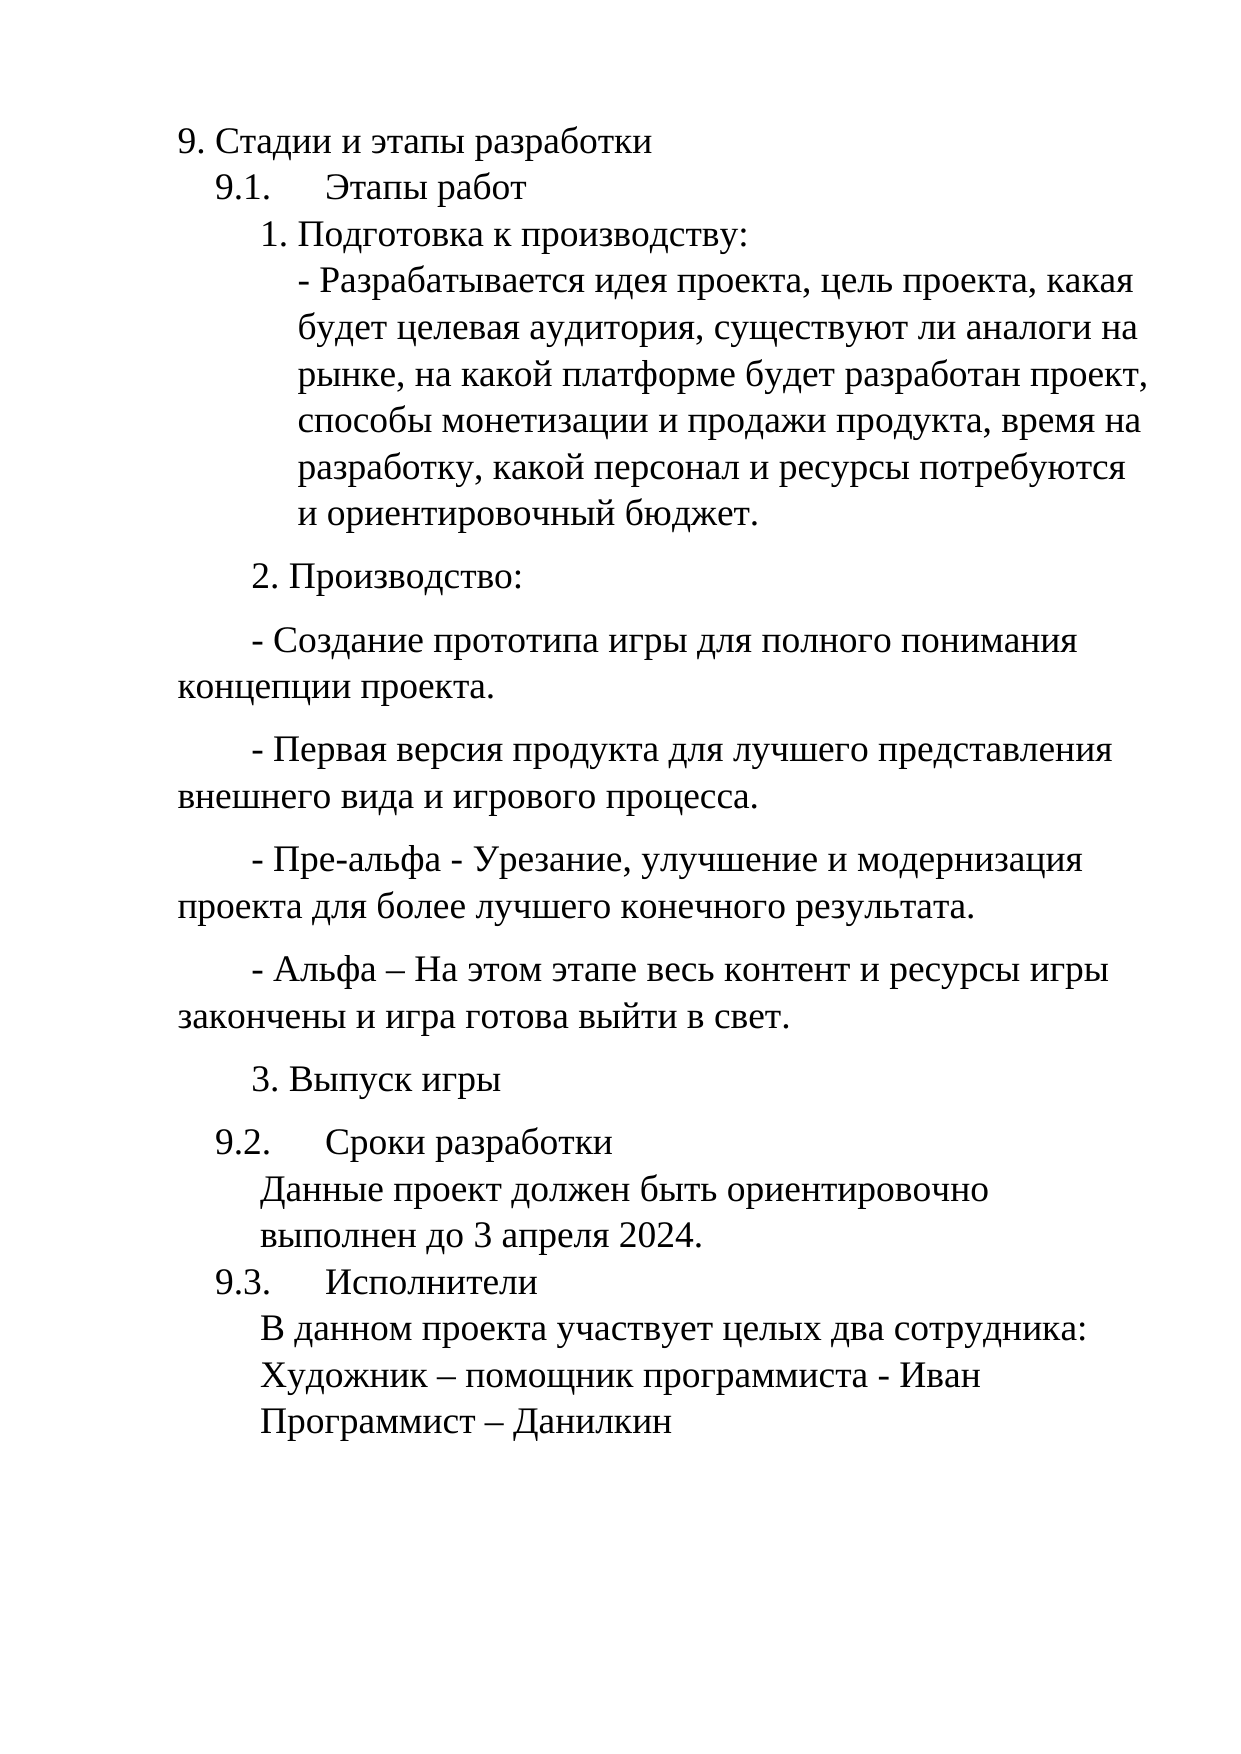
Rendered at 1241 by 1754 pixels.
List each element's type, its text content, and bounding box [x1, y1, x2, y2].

list Этапы работ [215, 165, 1152, 208]
text 3. Выпуск игры [177, 1056, 1152, 1099]
list Сроки разработки [215, 1119, 1152, 1163]
list Стадии и этапы разработки [177, 118, 1152, 161]
list Программист – Данилкин [260, 1399, 1152, 1442]
text - Первая версия продукта для лучшего представления внешнего вида и игрового процесса. [177, 727, 1152, 817]
list - Разрабатывается идея проекта, цель проекта, какая будет целевая аудитория, существуют ли аналоги на рынке, на какой платформе будет разработан проект, способы монетизации и продажи продукта, время на разработку, какой персонал и ресурсы потребуются и ориентировочный бюджет. [297, 258, 1152, 534]
text - Пре-альфа - Урезание, улучшение и модернизация проекта для более лучшего конечного результата. [177, 837, 1152, 926]
text - Альфа – На этом этапе весь контент и ресурсы игры закончены и игра готова выйти в свет. [177, 946, 1152, 1036]
list Подготовка к производству: [260, 211, 1152, 254]
text - Создание прототипа игры для полного понимания концепции проекта. [177, 617, 1152, 707]
list Данные проект должен быть ориентировочно выполнен до 3 апреля 2024. [260, 1166, 1152, 1256]
list Исполнители [215, 1259, 1152, 1302]
list Художник – помощник программиста - Иван [260, 1352, 1152, 1395]
list В данном проекта участвует целых два сотрудника: [260, 1306, 1152, 1349]
text 2. Производство: [177, 554, 1152, 597]
